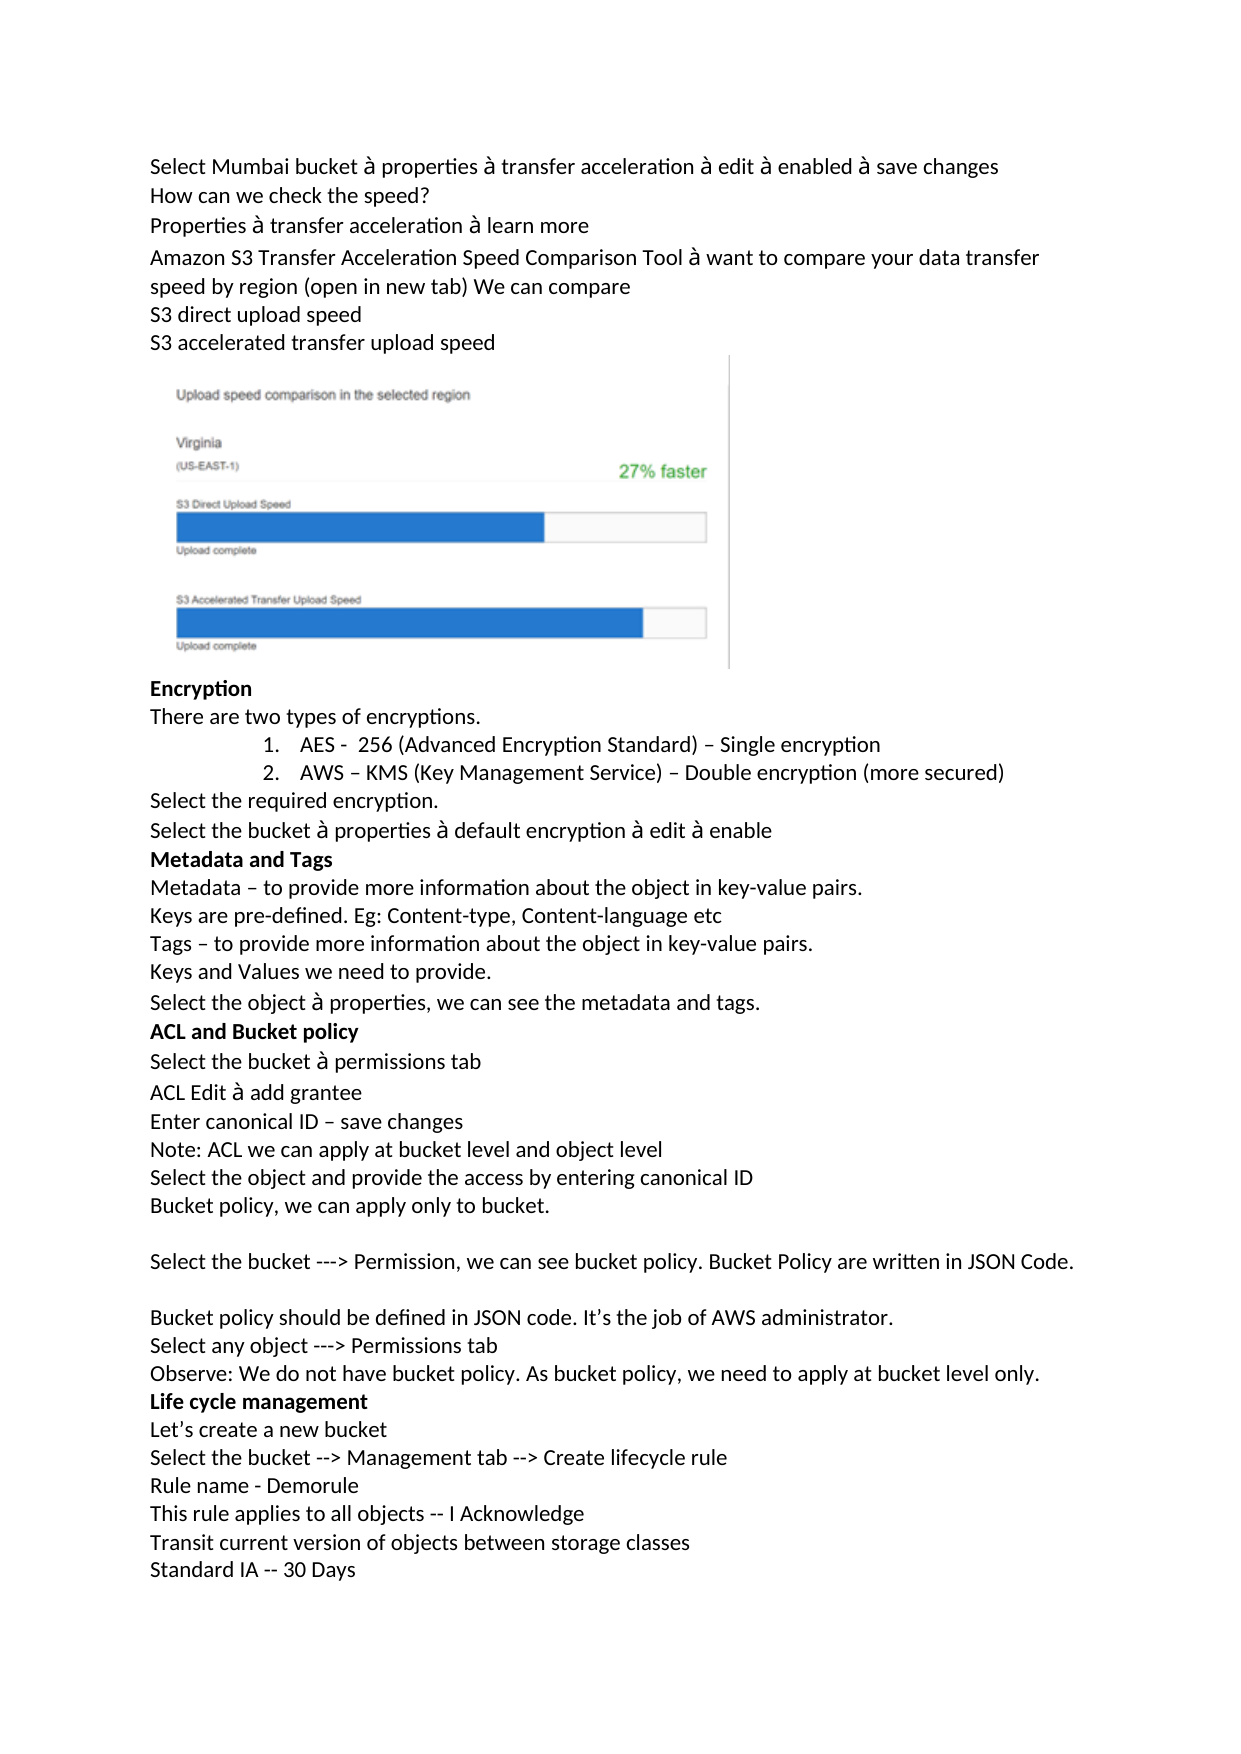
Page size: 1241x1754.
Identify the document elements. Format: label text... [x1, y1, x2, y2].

text Select the required encryption. [150, 786, 1090, 814]
text How can we check the speed? [150, 181, 1090, 209]
text S3 accelerated transfer upload speed [150, 328, 1090, 356]
text Metadata and Tags [150, 845, 1090, 873]
text Transit current version of objects between storage classes Standard IA -- 30 Days [150, 1528, 1090, 1584]
text Properties à transfer acceleration à learn more [150, 209, 1090, 241]
text This rule applies to all objects -- I Acknowledge [150, 1499, 1090, 1528]
text Tags – to provide more information about the object in key-value pairs. [150, 929, 1090, 957]
text Let’s create a new bucket Select the bucket --> Management tab --> Create lifecycle rule Rule name - Demorule [150, 1416, 1090, 1499]
text Keys and Values we need to provide. [150, 957, 1090, 986]
text Metadata – to provide more information about the object in key-value pairs. [150, 873, 1090, 901]
text Select the object à properties, we can see the metadata and tags. [150, 986, 1090, 1017]
text Amazon S3 Transfer Acceleration Speed Comparison Tool à want to compare your data transfer speed by region (open in new tab) We can compare [150, 241, 1090, 300]
text Select the bucket ---> Permission, we can see bucket policy. Bucket Policy are written in JSON Code. [150, 1219, 1090, 1275]
list AES - 256 (Advanced Encryption Standard) – Single encryption [262, 730, 1090, 758]
text Select Mumbai bucket à properties à transfer acceleration à edit à enabled à save changes [150, 150, 1090, 181]
list AWS – KMS (Key Management Service) – Double encryption (more secured) [262, 758, 1090, 786]
text S3 direct upload speed [150, 300, 1090, 328]
text Select the bucket à permissions tab [150, 1045, 1090, 1076]
text Select the bucket à properties à default encryption à edit à enable [150, 814, 1090, 845]
picture [150, 355, 731, 669]
text Bucket policy should be defined in JSON code. It’s the job of AWS administrator. [150, 1275, 1090, 1331]
text ACL and Bucket policy [150, 1017, 1090, 1045]
text Note: ACL we can apply at bucket level and object level [150, 1135, 1090, 1163]
text Life cycle management [150, 1387, 1090, 1416]
text Select the object and provide the access by entering canonical ID [150, 1163, 1090, 1191]
text ACL Edit à add grantee [150, 1076, 1090, 1107]
text Keys are pre-defined. Eg: Content-type, Content-language etc [150, 901, 1090, 929]
text There are two types of encryptions. [150, 702, 1090, 730]
text Bucket policy, we can apply only to bucket. [150, 1191, 1090, 1219]
text Encryption [150, 674, 1090, 702]
text Observe: We do not have bucket policy. As bucket policy, we need to apply at bucket level only. [150, 1359, 1090, 1387]
text Select any object ---> Permissions tab [150, 1331, 1090, 1359]
text Enter canonical ID – save changes [150, 1107, 1090, 1135]
